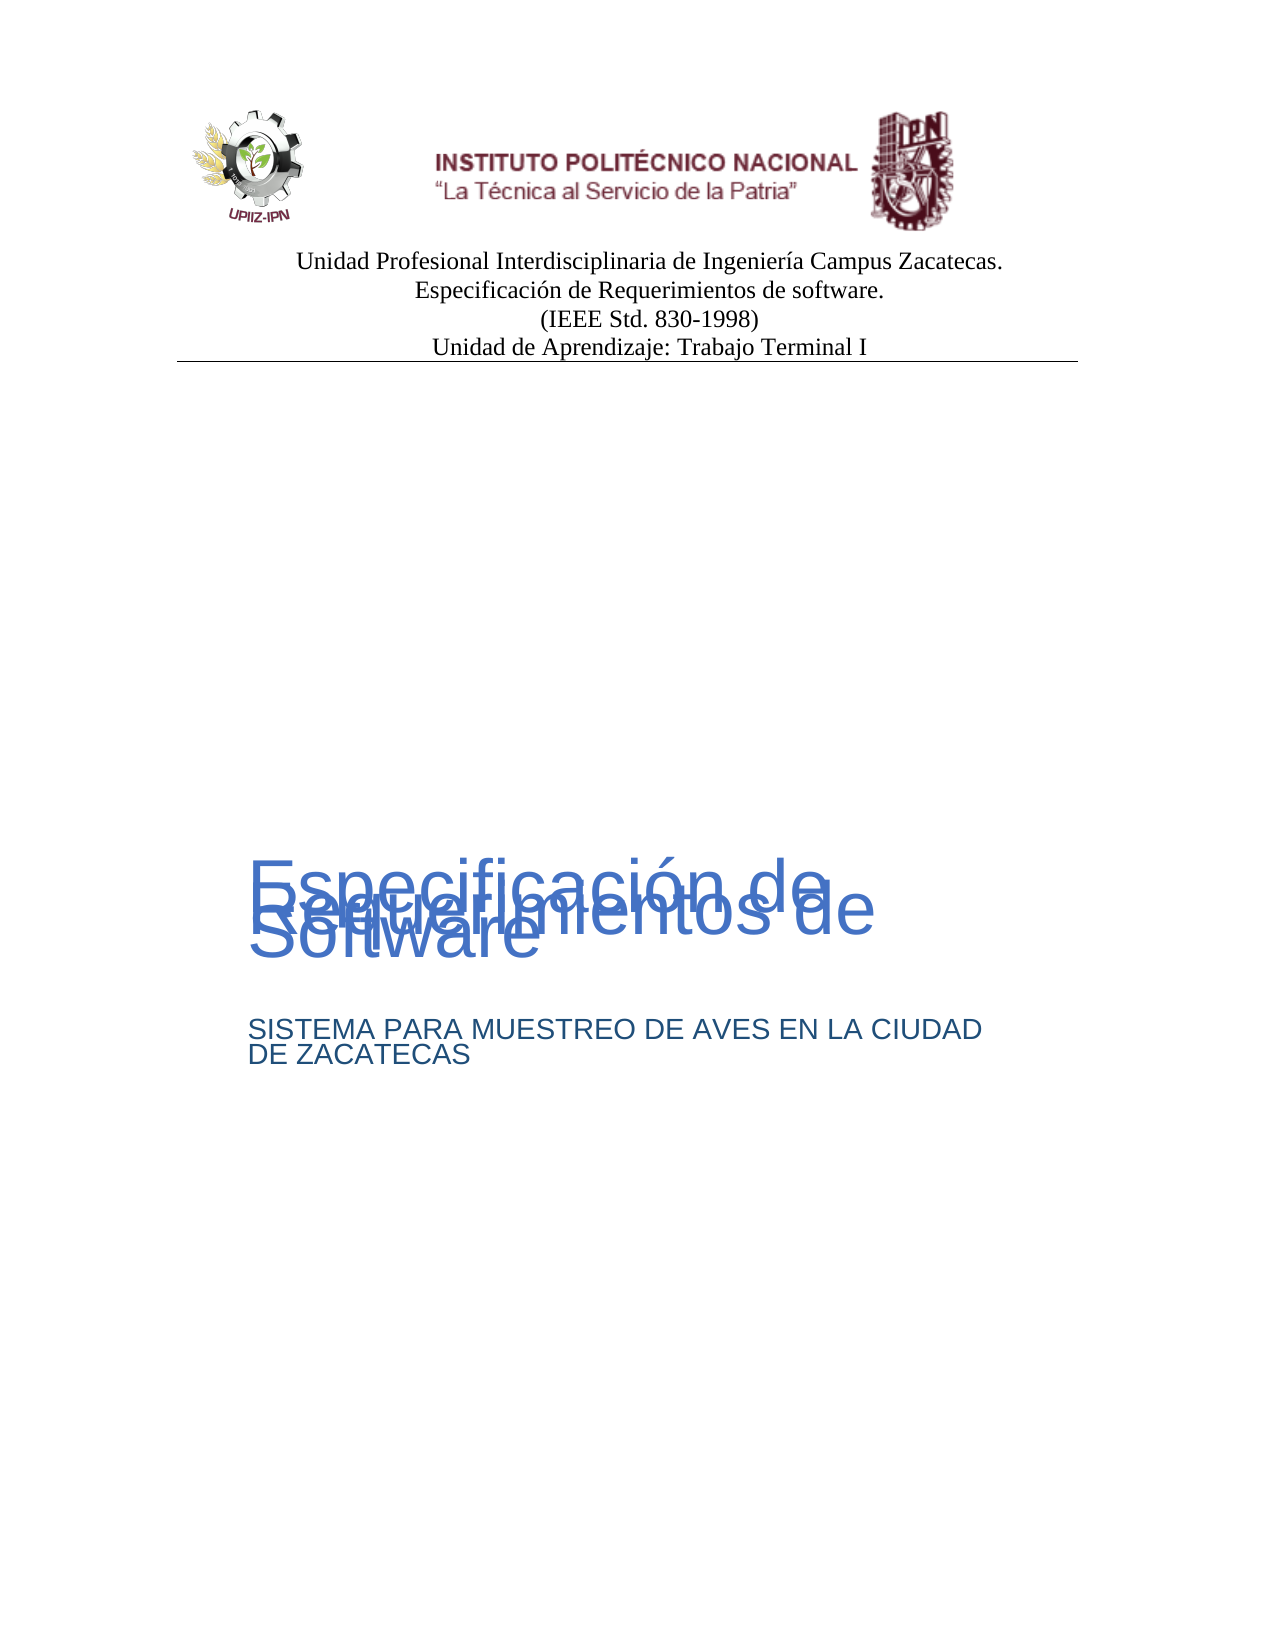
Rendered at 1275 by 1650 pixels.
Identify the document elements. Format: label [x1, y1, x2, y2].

picture [188, 102, 312, 228]
picture [426, 102, 957, 247]
